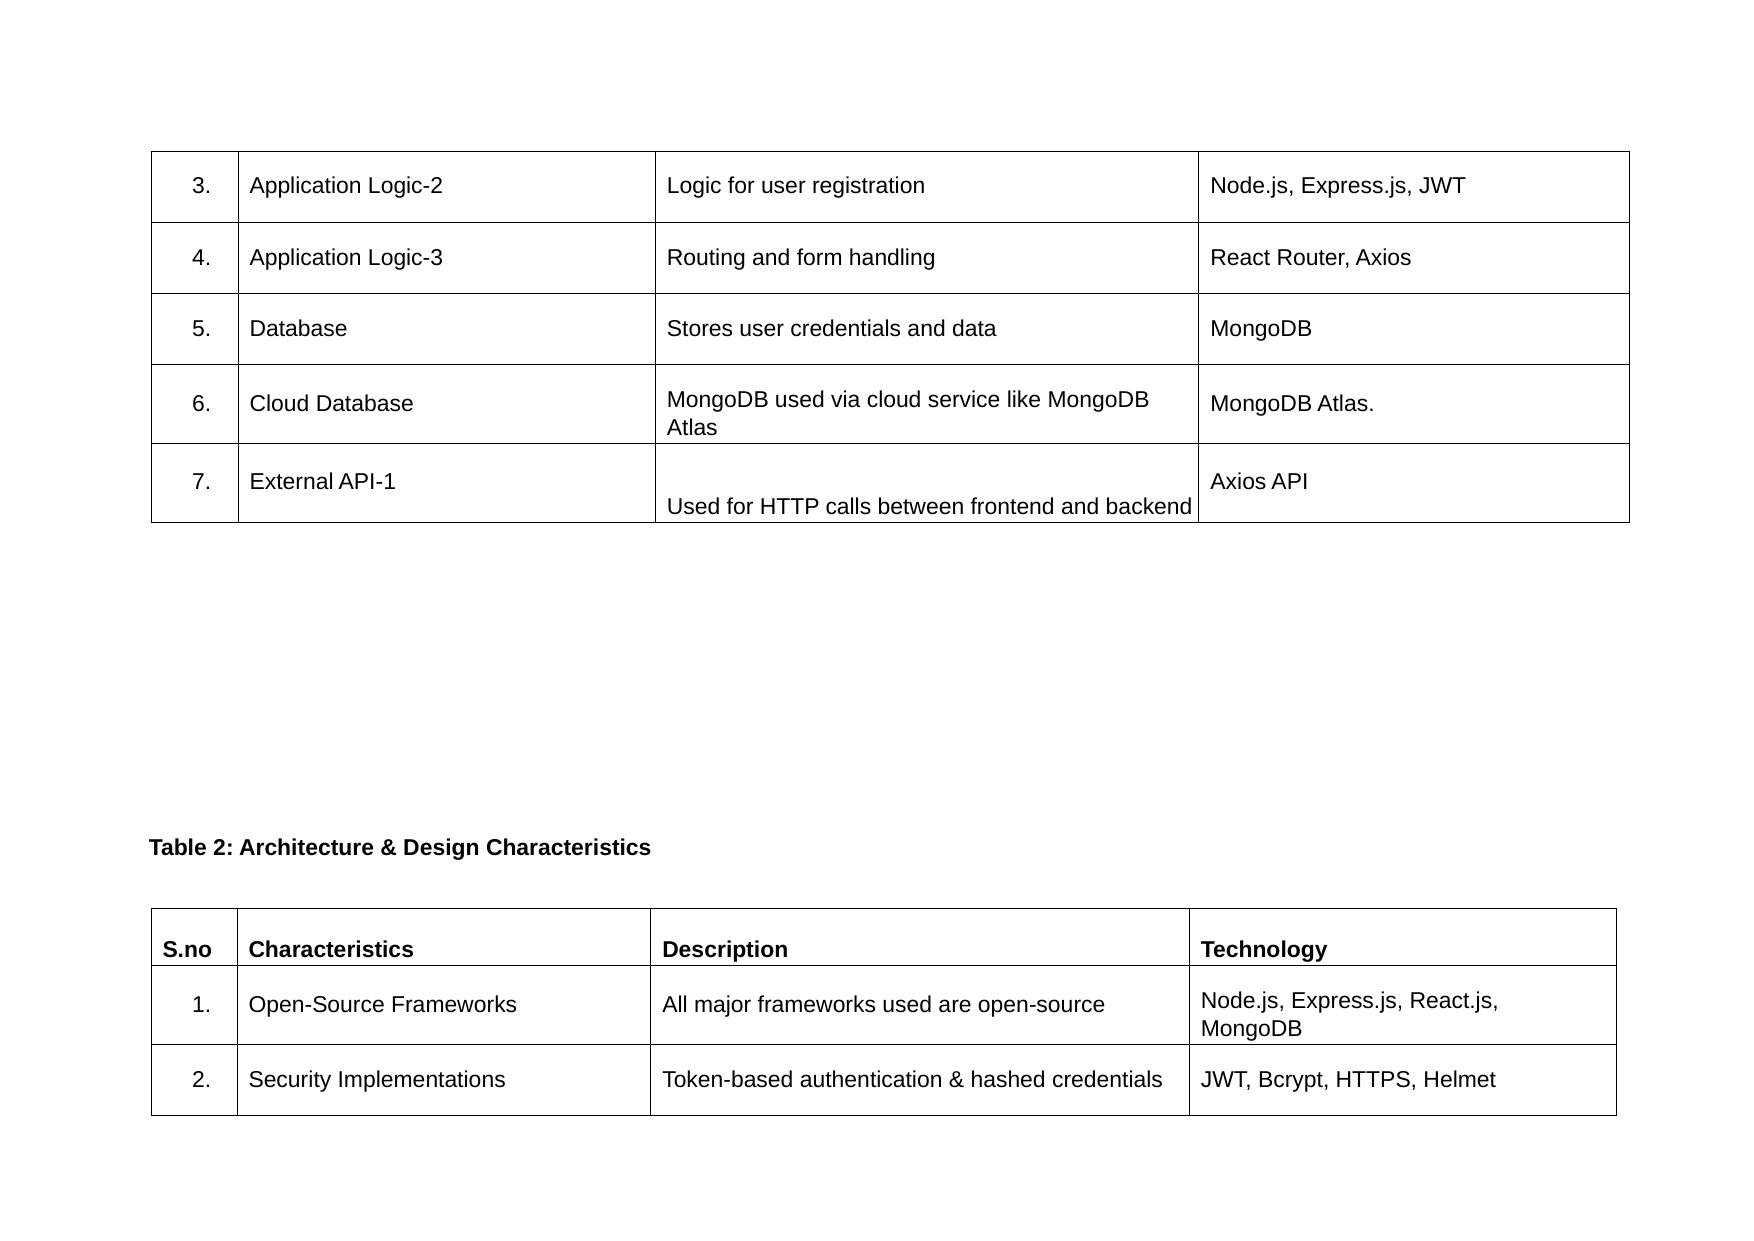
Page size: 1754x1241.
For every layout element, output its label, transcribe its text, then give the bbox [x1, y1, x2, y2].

table_cell Security Implementations [238, 1045, 650, 1115]
table_cell JWT, Bcrypt, HTTPS, Helmet [1190, 1045, 1616, 1115]
table_cell MongoDB Atlas. [1199, 365, 1629, 443]
table_cell 5. [152, 294, 238, 364]
table_cell 1. [152, 966, 237, 1044]
subtitle Table 2: Architecture & Design Characteristics [148, 833, 1514, 860]
table_cell Application Logic-3 [239, 223, 655, 293]
table_cell Logic for user registration [656, 152, 1198, 222]
table_cell Node.js, Express.js, React.js, MongoDB [1190, 966, 1616, 1044]
table_cell External API-1 [239, 444, 655, 522]
table_cell Node.js, Express.js, JWT [1199, 152, 1629, 222]
table_header Technology [1190, 909, 1616, 965]
table_cell 3. [152, 152, 238, 222]
table_cell Cloud Database [239, 365, 655, 443]
table_cell 2. [152, 1045, 237, 1115]
table_cell Stores user credentials and data [656, 294, 1198, 364]
table_cell Open-Source Frameworks [238, 966, 650, 1044]
table_cell Database [239, 294, 655, 364]
table_cell 4. [152, 223, 238, 293]
table_cell 7. [152, 444, 238, 522]
table_header Characteristics [238, 909, 650, 965]
table_cell Used for HTTP calls between frontend and backend [656, 444, 1198, 522]
table_header S.no [152, 909, 237, 965]
table_header Description [651, 909, 1189, 965]
table_cell 6. [152, 365, 238, 443]
table_cell Application Logic-2 [239, 152, 655, 222]
table_cell MongoDB used via cloud service like MongoDB Atlas [656, 365, 1198, 443]
table_cell All major frameworks used are open-source [651, 966, 1189, 1044]
table_cell Token-based authentication & hashed credentials [651, 1045, 1189, 1115]
table_cell Axios API [1199, 444, 1629, 522]
table_cell React Router, Axios [1199, 223, 1629, 293]
table_cell MongoDB [1199, 294, 1629, 364]
table_cell Routing and form handling [656, 223, 1198, 293]
